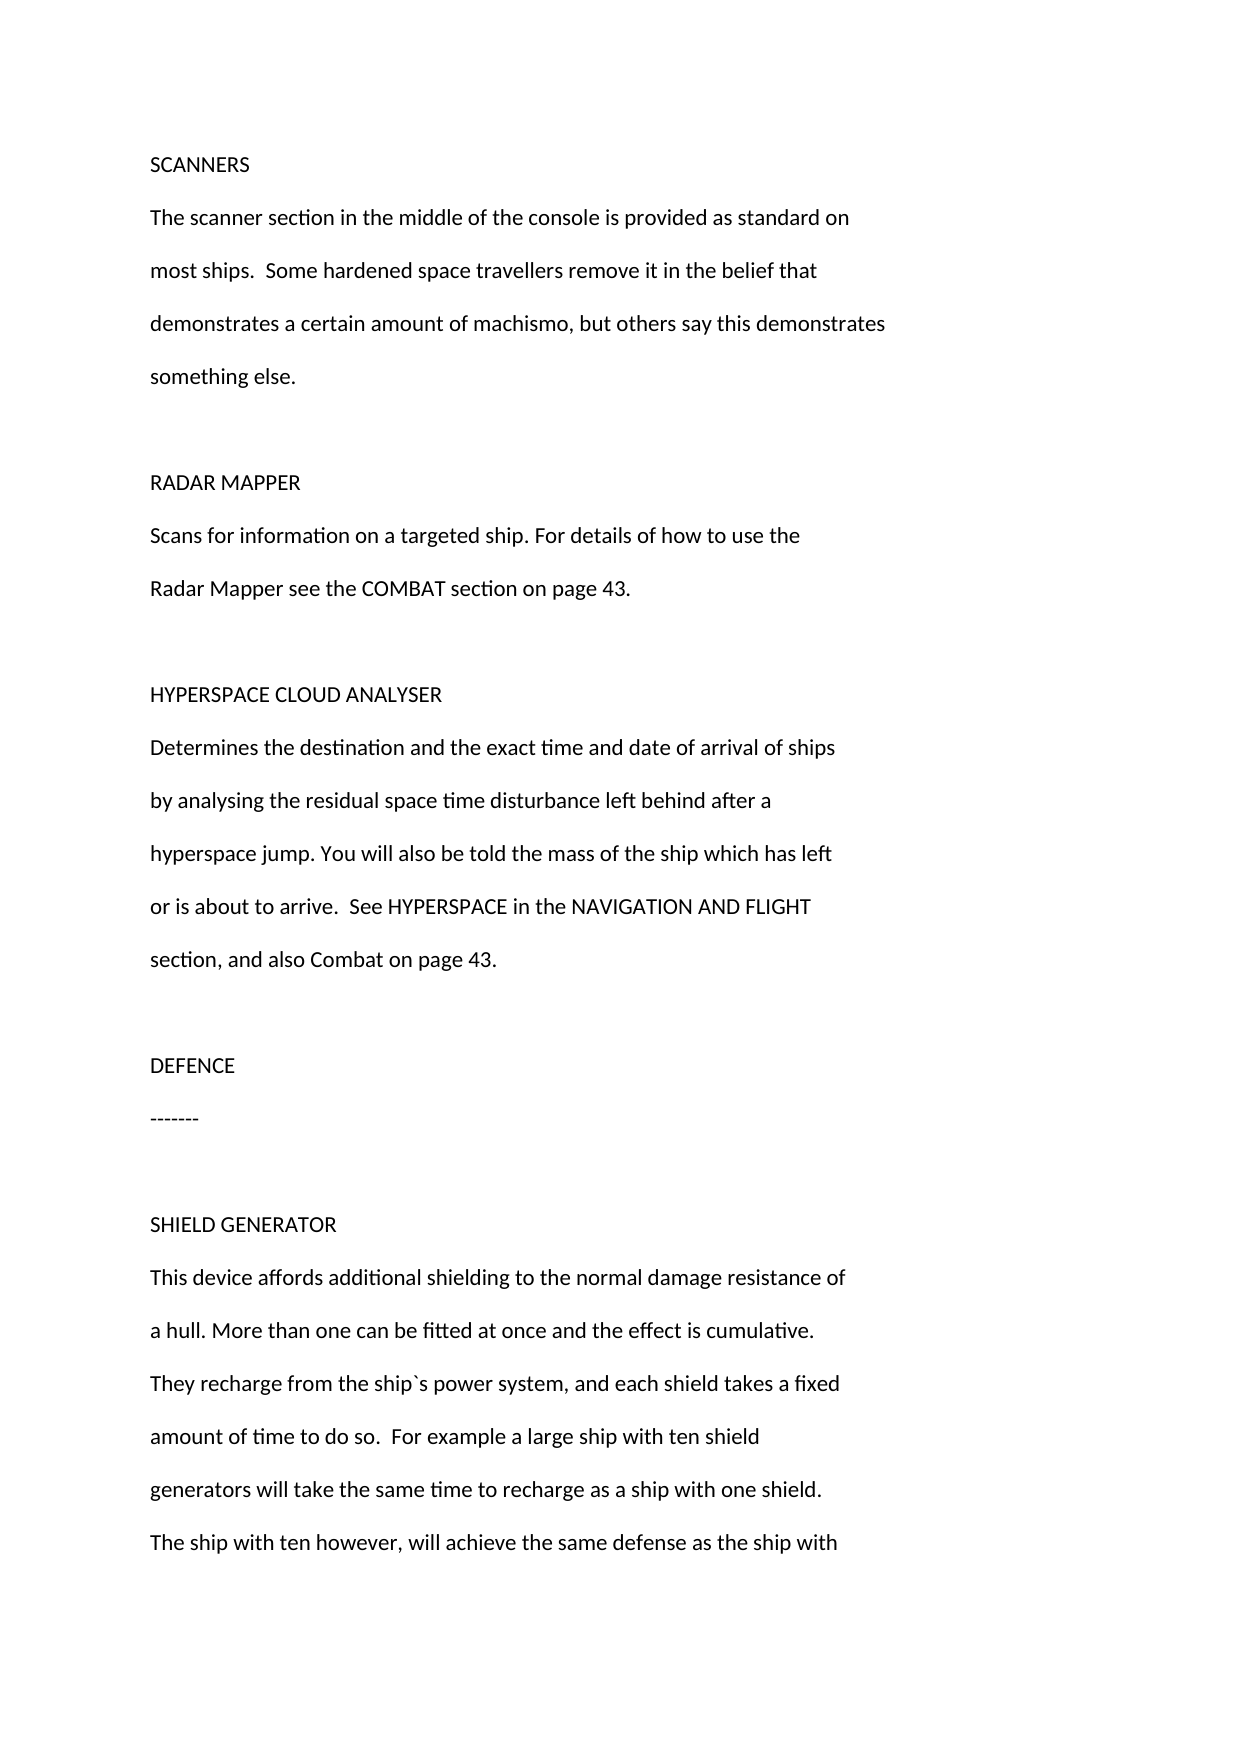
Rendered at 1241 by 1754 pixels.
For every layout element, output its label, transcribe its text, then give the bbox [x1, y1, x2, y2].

text hyperspace jump. You will also be told the mass of the ship which has left [150, 839, 1090, 867]
text something else. [150, 362, 1090, 390]
text HYPERSPACE CLOUD ANALYSER [150, 680, 1090, 708]
text They recharge from the ship`s power system, and each shield takes a fixed [150, 1369, 1090, 1397]
text Determines the destination and the exact time and date of arrival of ships [150, 733, 1090, 761]
text DEFENCE [150, 1051, 1090, 1079]
text or is about to arrive. See HYPERSPACE in the NAVIGATION AND FLIGHT [150, 892, 1090, 920]
text Scans for information on a targeted ship. For details of how to use the [150, 521, 1090, 549]
text SHIELD GENERATOR [150, 1210, 1090, 1238]
text by analysing the residual space time disturbance left behind after a [150, 786, 1090, 814]
text a hull. More than one can be fitted at once and the effect is cumulative. [150, 1316, 1090, 1344]
text demonstrates a certain amount of machismo, but others say this demonstrates [150, 309, 1090, 337]
text Radar Mapper see the COMBAT section on page 43. [150, 574, 1090, 602]
text The scanner section in the middle of the console is provided as standard on [150, 203, 1090, 231]
text section, and also Combat on page 43. [150, 945, 1090, 973]
text The ship with ten however, will achieve the same defense as the ship with [150, 1528, 1090, 1557]
text This device affords additional shielding to the normal damage resistance of [150, 1263, 1090, 1291]
text most ships. Some hardened space travellers remove it in the belief that [150, 256, 1090, 284]
text generators will take the same time to recharge as a ship with one shield. [150, 1476, 1090, 1503]
text ------- [150, 1104, 1090, 1132]
text amount of time to do so. For example a large ship with ten shield [150, 1422, 1090, 1451]
text SCANNERS [150, 150, 1090, 178]
text RADAR MAPPER [150, 468, 1090, 496]
